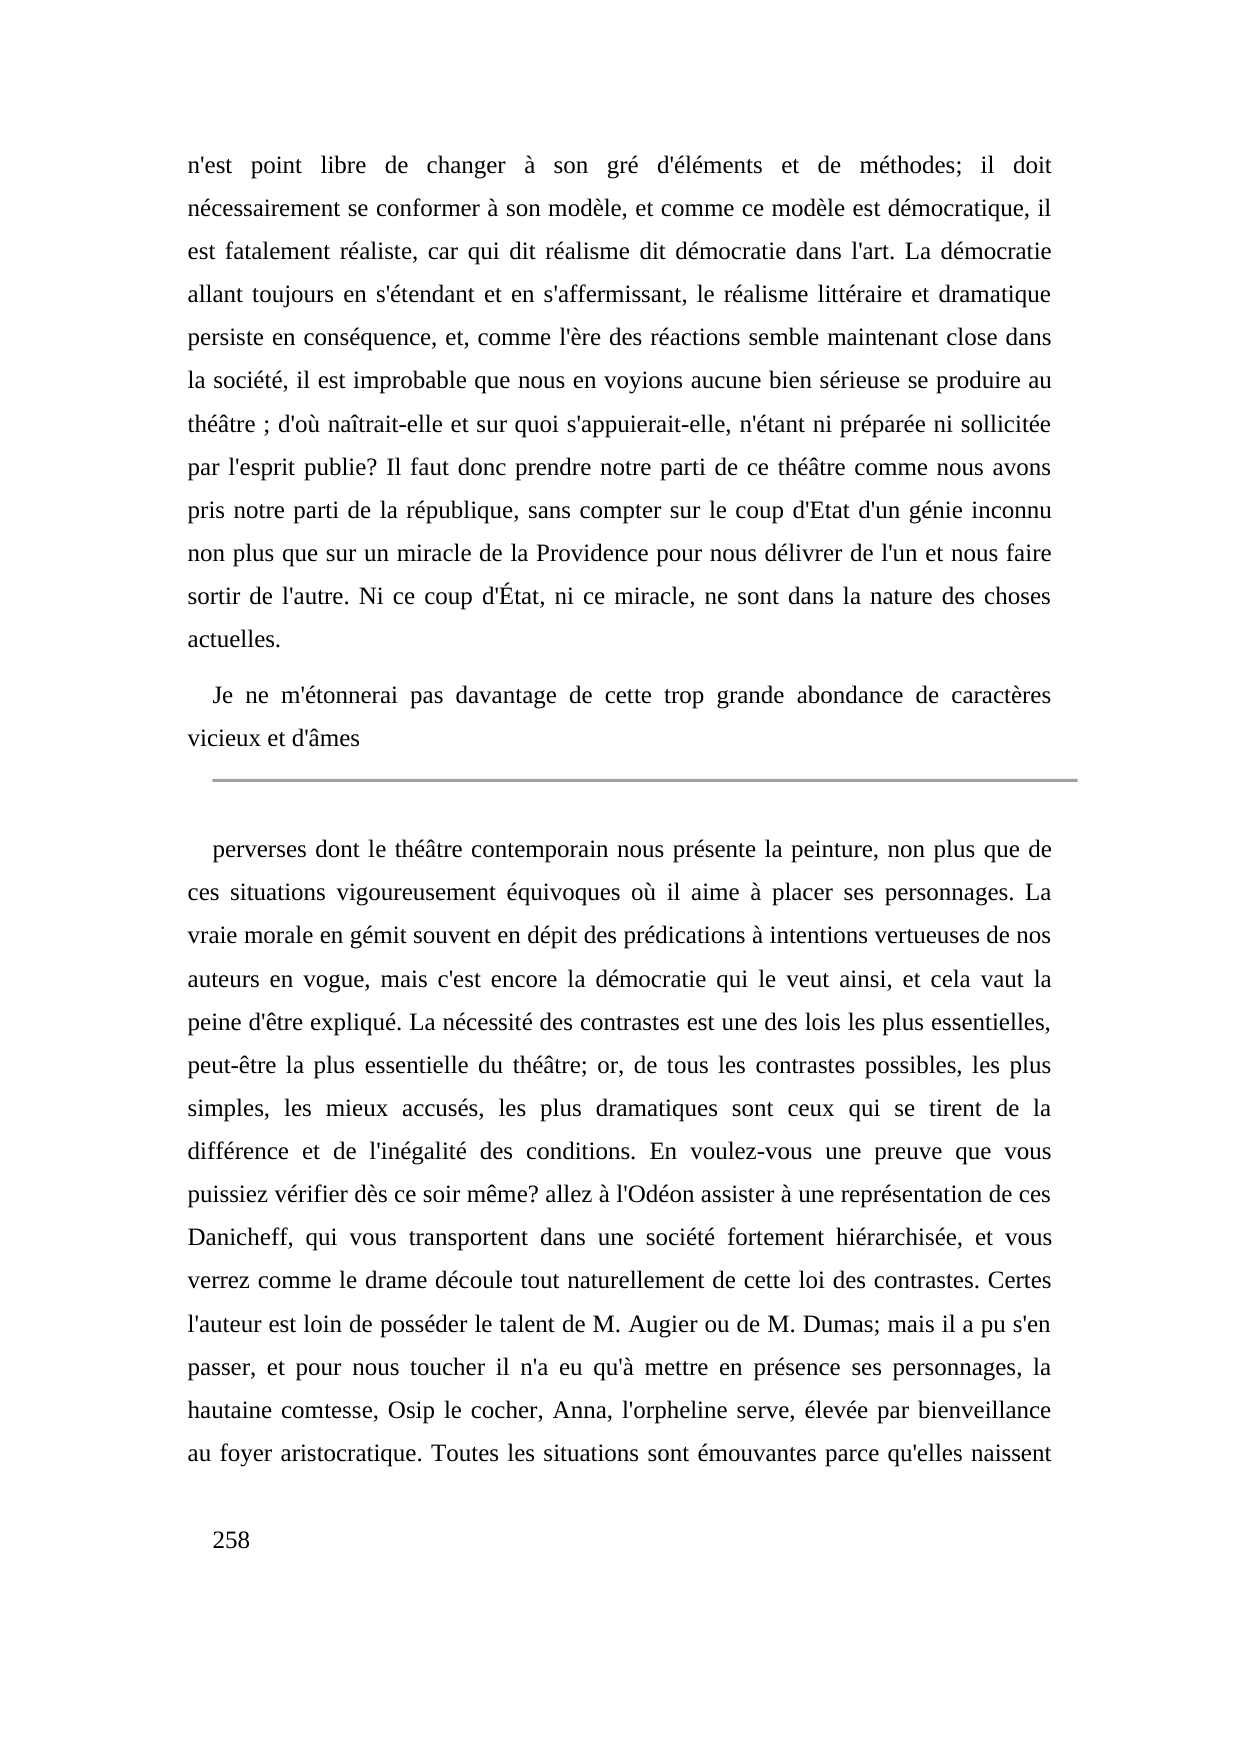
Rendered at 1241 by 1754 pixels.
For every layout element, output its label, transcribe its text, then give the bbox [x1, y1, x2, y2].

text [187, 834, 1053, 1467]
text Je ne m'étonnerai pas davantage de cette trop grande abondance de caractères vicieux et d'âmes [187, 680, 1053, 752]
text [187, 150, 1053, 653]
